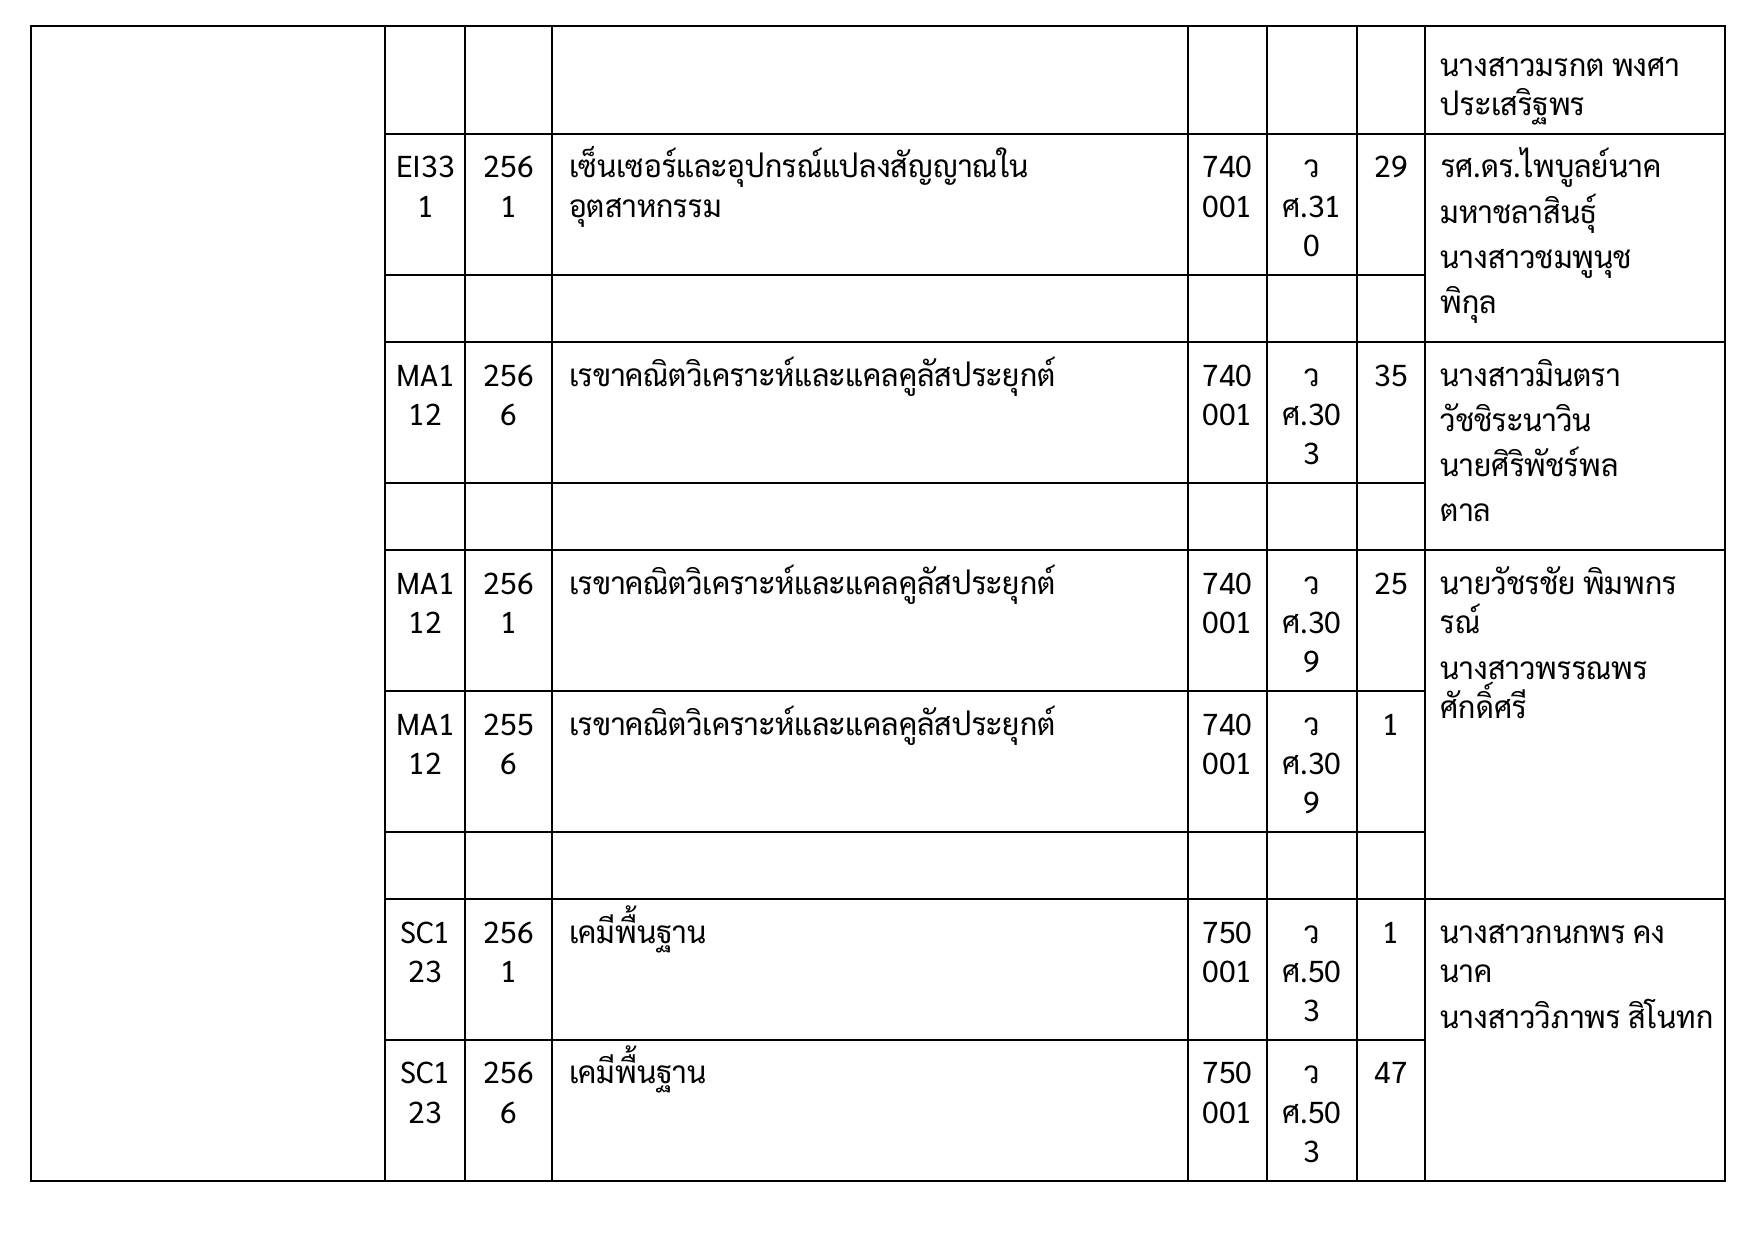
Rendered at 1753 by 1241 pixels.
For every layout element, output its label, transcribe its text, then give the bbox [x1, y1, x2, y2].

table_cell MA112 [386, 692, 464, 831]
table_cell [386, 276, 464, 341]
table_cell วศ.310 [1268, 135, 1356, 274]
table_cell [1268, 276, 1356, 341]
table_cell [1189, 484, 1266, 549]
table_cell [466, 276, 551, 341]
table_cell เรขาคณิตวิเคราะห์และแคลคูลัสประยุกต์ [553, 551, 1187, 690]
table_cell 1 [1358, 692, 1424, 831]
table_cell [1358, 833, 1424, 898]
table_cell [553, 484, 1187, 549]
table_cell [466, 833, 551, 898]
table_cell 35 [1358, 343, 1424, 482]
table_cell วศ.309 [1268, 692, 1356, 831]
table_cell 2561 [466, 551, 551, 690]
table_cell [1358, 484, 1424, 549]
table_cell 1 [1358, 900, 1424, 1039]
table_cell 740001 [1189, 135, 1266, 274]
table_cell [466, 484, 551, 549]
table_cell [1426, 27, 1724, 133]
table_cell วศ.503 [1268, 900, 1356, 1039]
table_cell นางสาวมินตรา วัชชิระนาวิน นายศิริพัชร์พลตาล [1426, 343, 1724, 549]
table_cell เคมีพื้นฐาน [553, 900, 1187, 1039]
table_cell [1358, 27, 1424, 133]
table_cell [386, 27, 464, 133]
table_cell วศ.503 [1268, 1041, 1356, 1180]
table_cell MA112 [386, 551, 464, 690]
table_cell [1268, 484, 1356, 549]
table_cell 750001 [1189, 900, 1266, 1039]
table_cell [386, 484, 464, 549]
table_cell [1189, 276, 1266, 341]
table_cell SC123 [386, 1041, 464, 1180]
table_cell [553, 27, 1187, 133]
table_cell [1358, 276, 1424, 341]
table_cell 750001 [1189, 1041, 1266, 1180]
table_cell 47 [1358, 1041, 1424, 1180]
table_cell SC123 [386, 900, 464, 1039]
table_cell 740001 [1189, 343, 1266, 482]
table_cell รศ.ดร.ไพบูลย์นาคมหาชลาสินธุ์ นางสาวชมพูนุช พิกุล [1426, 135, 1724, 341]
table_cell นางสาวกนกพร คงนาค นางสาววิภาพร สิโนทก [1426, 900, 1724, 1180]
table_cell 2566 [466, 1041, 551, 1180]
table_cell MA112 [386, 343, 464, 482]
table_cell [1268, 27, 1356, 133]
table_cell 740001 [1189, 692, 1266, 831]
table_cell [1189, 833, 1266, 898]
table_cell วศ.309 [1268, 551, 1356, 690]
table_cell 2566 [466, 343, 551, 482]
table_cell เซ็นเซอร์และอุปกรณ์แปลงสัญญาณในอุตสาหกรรม [553, 135, 1187, 274]
table_cell 29 [1358, 135, 1424, 274]
table_cell เรขาคณิตวิเคราะห์และแคลคูลัสประยุกต์ [553, 343, 1187, 482]
table_cell วศ.303 [1268, 343, 1356, 482]
table_cell 740001 [1189, 551, 1266, 690]
table_cell เรขาคณิตวิเคราะห์และแคลคูลัสประยุกต์ [553, 692, 1187, 831]
table_cell [386, 833, 464, 898]
table_cell [466, 27, 551, 133]
table_cell [1268, 833, 1356, 898]
table_cell 2561 [466, 900, 551, 1039]
table_cell เคมีพื้นฐาน [553, 1041, 1187, 1180]
table_cell นายวัชรชัย พิมพกรรณ์ นางสาวพรรณพร ศักดิ์ศรี [1426, 551, 1724, 898]
table_cell [553, 276, 1187, 341]
table_cell 25 [1358, 551, 1424, 690]
table_cell EI331 [386, 135, 464, 274]
table_cell 2556 [466, 692, 551, 831]
table_cell 2561 [466, 135, 551, 274]
table_cell [553, 833, 1187, 898]
table_cell [1189, 27, 1266, 133]
